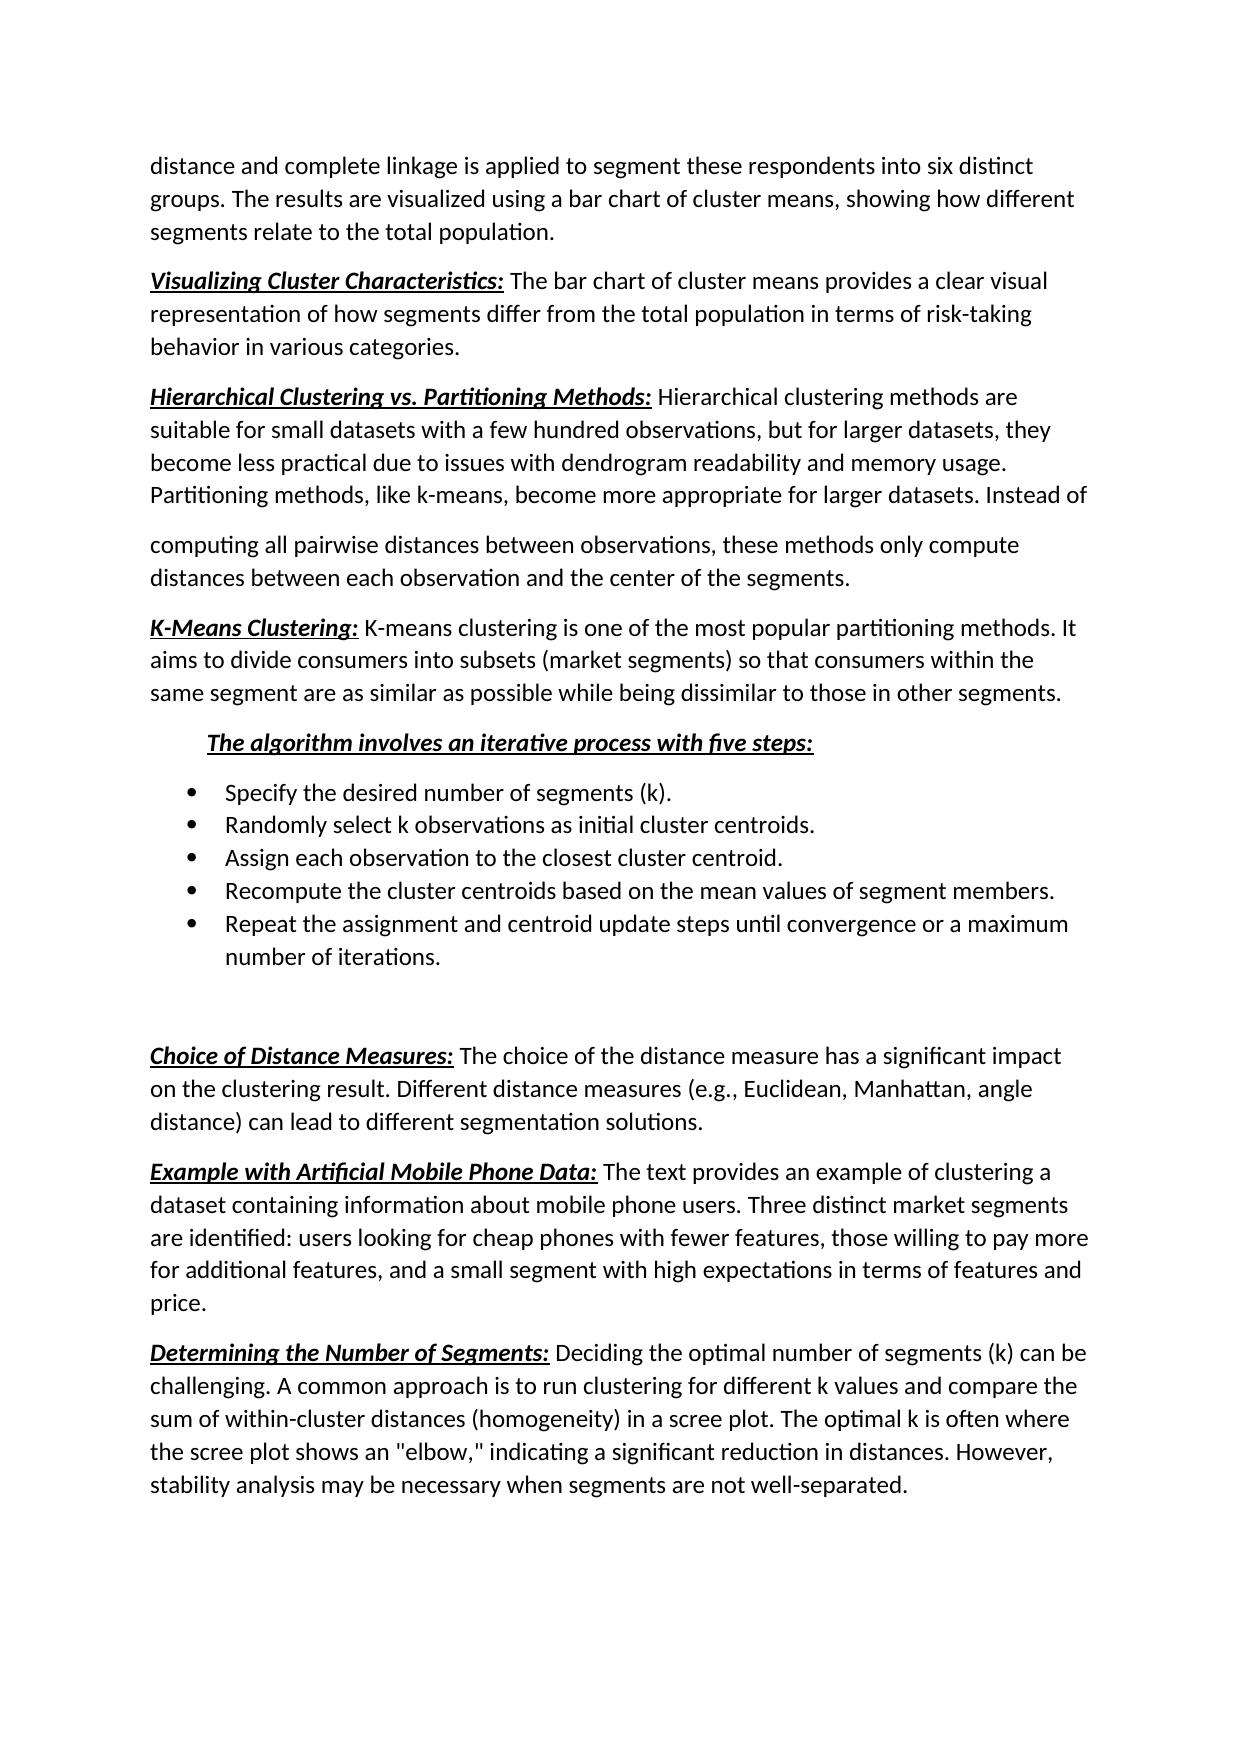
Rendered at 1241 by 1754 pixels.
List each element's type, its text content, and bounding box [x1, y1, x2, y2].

text Hierarchical Clustering vs. Partitioning Methods: Hierarchical clustering methods are suitable for small datasets with a few hundred observations, but for larger datasets, they become less practical due to issues with dendrogram readability and memory usage. Partitioning methods, like k-means, become more appropriate for larger datasets. Instead of [150, 381, 1090, 510]
text The algorithm involves an iterative process with five steps: [150, 727, 1090, 758]
text Choice of Distance Measures: The choice of the distance measure has a significant impact on the clustering result. Different distance measures (e.g., Euclidean, Manhattan, angle distance) can lead to different segmentation solutions. [150, 1040, 1090, 1137]
text Visualizing Cluster Characteristics: The bar chart of cluster means provides a clear visual representation of how segments differ from the total population in terms of risk-taking behavior in various categories. [150, 265, 1090, 362]
list Repeat the assignment and centroid update steps until convergence or a maximum number of iterations. [187, 908, 1090, 972]
text Determining the Number of Segments: Deciding the optimal number of segments (k) can be challenging. A common approach is to run clustering for different k values and compare the sum of within-cluster distances (homogeneity) in a scree plot. The optimal k is often where the scree plot shows an "elbow," indicating a significant reduction in distances. However, stability analysis may be necessary when segments are not well-separated. [150, 1337, 1090, 1499]
text K-Means Clustering: K-means clustering is one of the most popular partitioning methods. It aims to divide consumers into subsets (market segments) so that consumers within the same segment are as similar as possible while being dissimilar to those in other segments. [150, 612, 1090, 708]
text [150, 150, 1090, 246]
list Randomly select k observations as initial cluster centroids. [187, 809, 1090, 840]
list Recompute the cluster centroids based on the mean values of segment members. [187, 875, 1090, 906]
text Example with Artificial Mobile Phone Data: The text provides an example of clustering a dataset containing information about mobile phone users. Three distinct market segments are identified: users looking for cheap phones with fewer features, those willing to pay more for additional features, and a small segment with high expectations in terms of features and price. [150, 1156, 1090, 1318]
text computing all pairwise distances between observations, these methods only compute distances between each observation and the center of the segments. [150, 529, 1090, 593]
list Specify the desired number of segments (k). [187, 777, 1090, 807]
list Assign each observation to the closest cluster centroid. [187, 842, 1090, 873]
